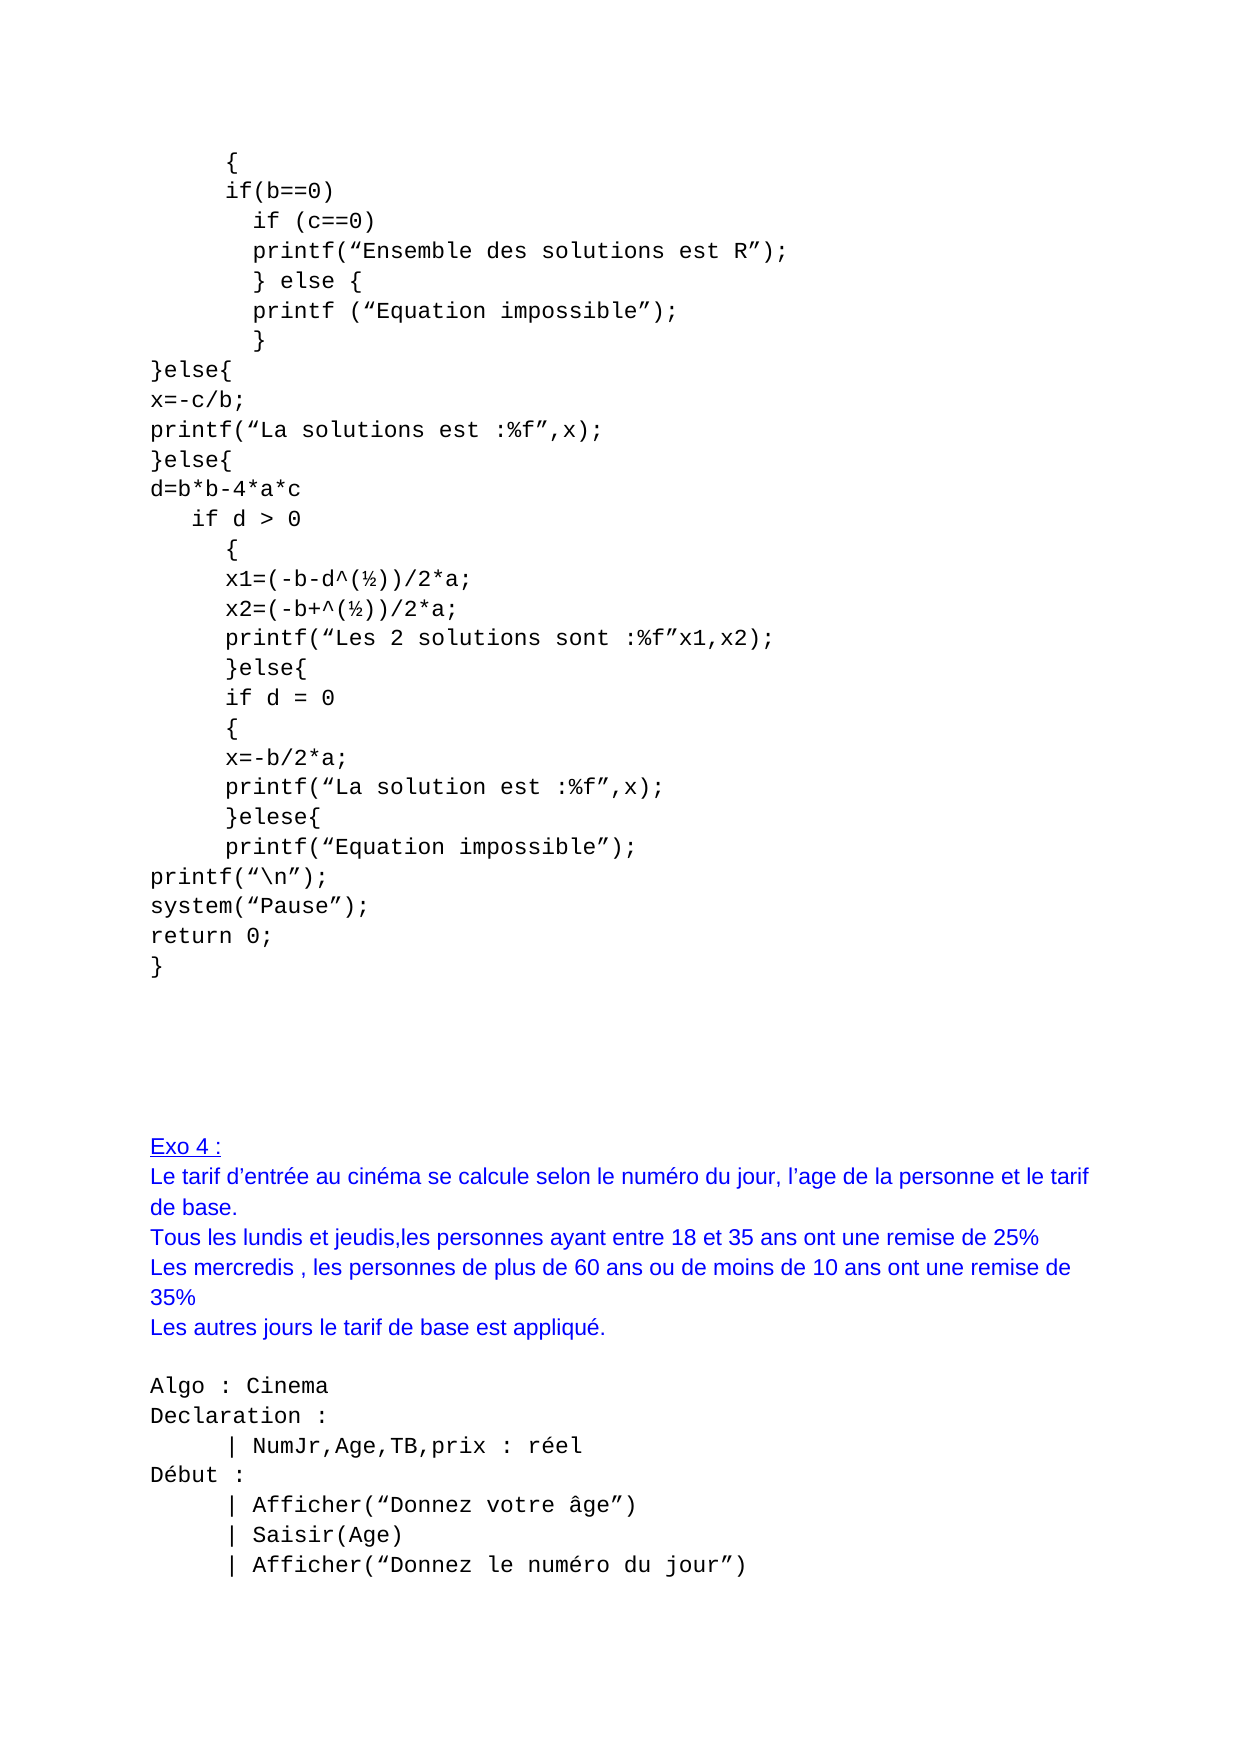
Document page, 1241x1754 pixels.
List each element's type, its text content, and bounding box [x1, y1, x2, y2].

text Algo : Cinema [150, 1374, 1090, 1400]
text Le tarif d’entrée au cinéma se calcule selon le numéro du jour, l’age de la personne et le tarif de base. [150, 1163, 1090, 1220]
text x2=(-b+^(½))/2*a; [150, 597, 1090, 623]
text if (c==0) [150, 209, 1090, 236]
text Les mercredis , les personnes de plus de 60 ans ou de moins de 10 ans ont une remise de 35% [150, 1254, 1090, 1311]
text Début : [150, 1464, 1090, 1490]
text printf(“Equation impossible”); [150, 835, 1090, 861]
text printf(“La solution est :%f”,x); [150, 776, 1090, 802]
text } else { [150, 269, 1090, 295]
text { [150, 150, 1090, 176]
text return 0; [150, 924, 1090, 951]
text | Saisir(Age) [150, 1523, 1090, 1549]
text }elese{ [150, 805, 1090, 831]
text printf(“\n”); [150, 865, 1090, 891]
text printf(“Les 2 solutions sont :%f”x1,x2); [150, 627, 1090, 653]
text system(“Pause”); [150, 895, 1090, 921]
text printf (“Equation impossible”); [150, 299, 1090, 325]
text | Afficher(“Donnez votre âge”) [150, 1493, 1090, 1519]
text } [150, 954, 1090, 980]
text | NumJr,Age,TB,prix : réel [150, 1434, 1090, 1460]
text printf(“Ensemble des solutions est R”); [150, 239, 1090, 265]
text printf(“La solutions est :%f”,x); [150, 418, 1090, 444]
text | Afficher(“Donnez le numéro du jour”) [150, 1553, 1090, 1579]
text { [150, 537, 1090, 563]
text }else{ [150, 448, 1090, 474]
text x=-b/2*a; [150, 746, 1090, 772]
text if d > 0 [150, 507, 1090, 533]
text x=-c/b; [150, 388, 1090, 414]
text d=b*b-4*a*c [150, 478, 1090, 504]
text Exo 4 : [150, 1133, 1090, 1159]
text Les autres jours le tarif de base est appliqué. [150, 1314, 1090, 1341]
text if(b==0) [150, 180, 1090, 206]
text if d = 0 [150, 686, 1090, 712]
text }else{ [150, 656, 1090, 682]
text Tous les lundis et jeudis,les personnes ayant entre 18 et 35 ans ont une remise de 25% [150, 1224, 1090, 1250]
text } [150, 329, 1090, 355]
text Declaration : [150, 1404, 1090, 1430]
text }else{ [150, 358, 1090, 384]
text { [150, 716, 1090, 742]
text x1=(-b-d^(½))/2*a; [150, 567, 1090, 593]
